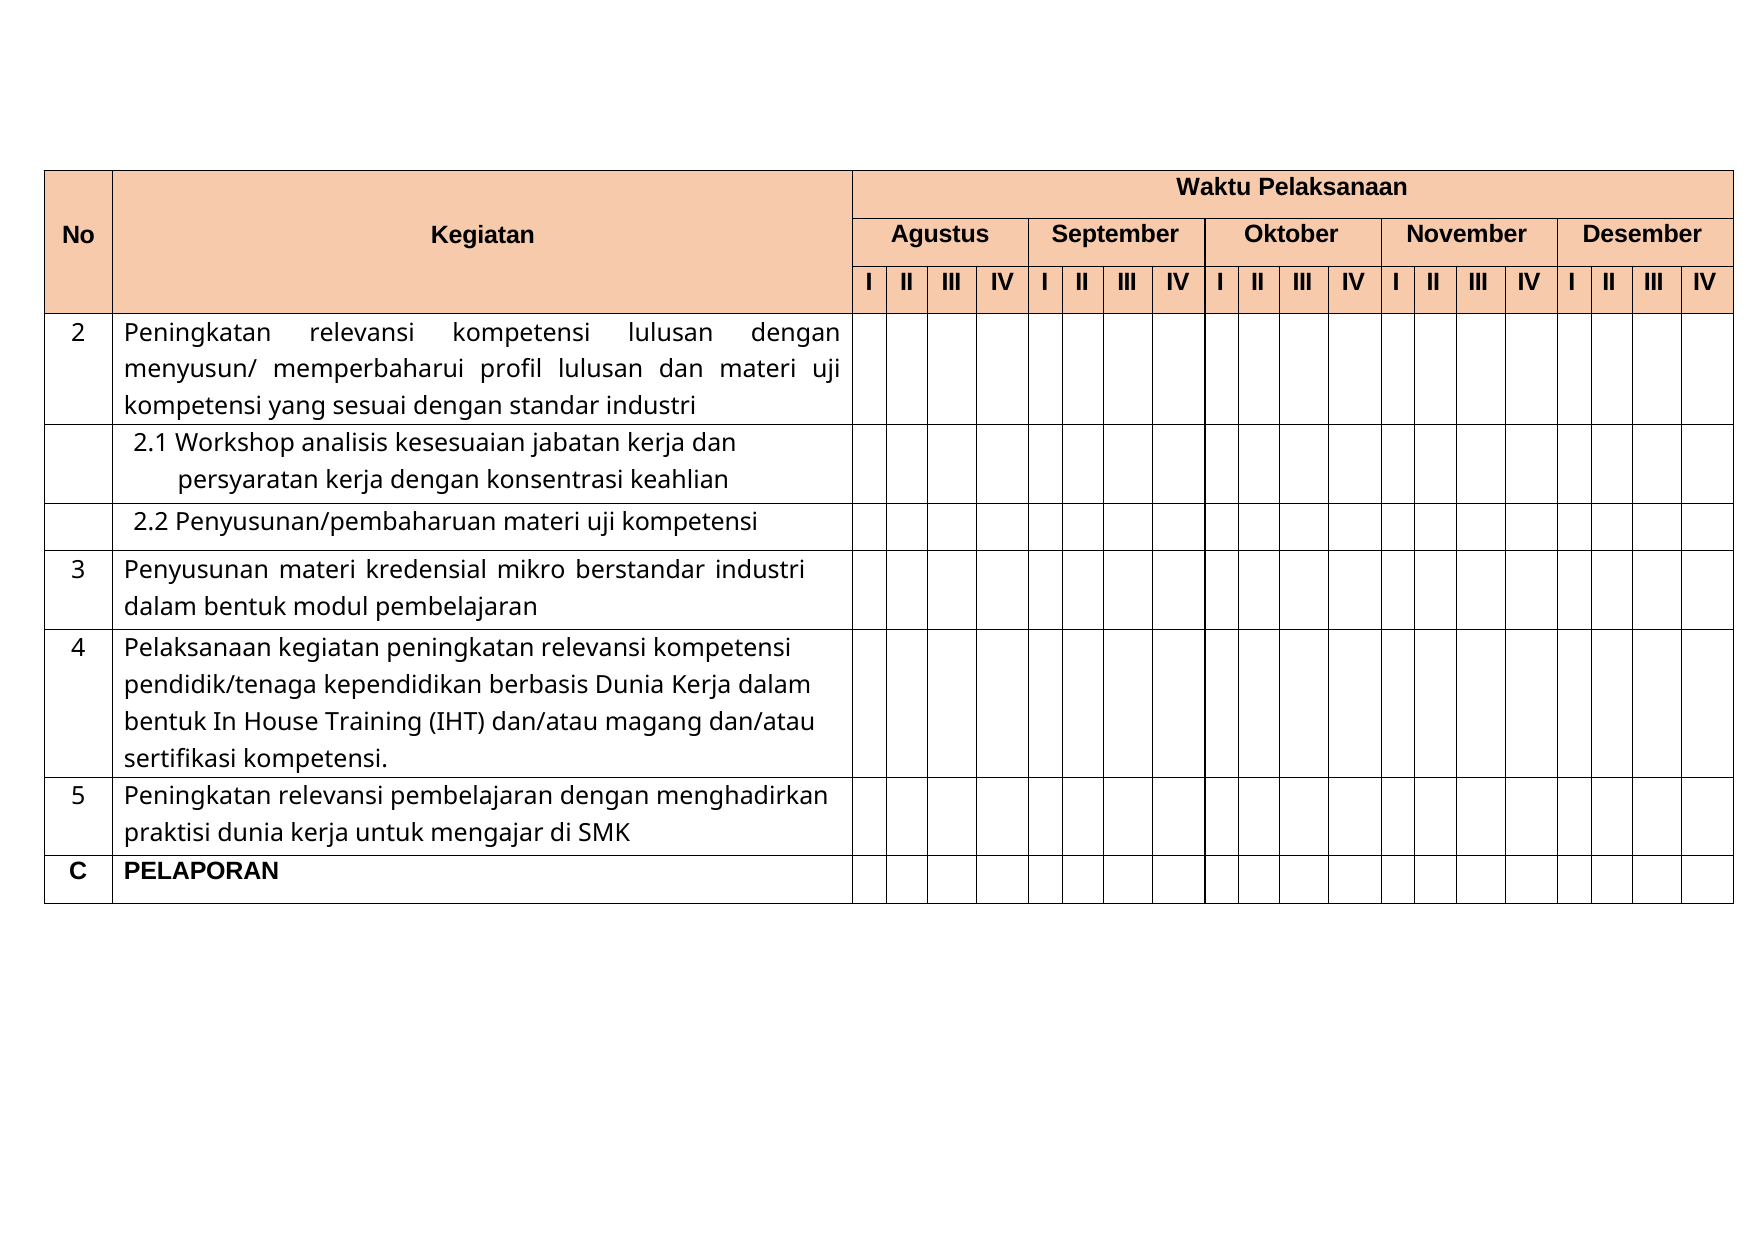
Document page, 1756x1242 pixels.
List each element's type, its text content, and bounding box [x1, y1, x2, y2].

table_cell [1063, 630, 1103, 777]
table_cell [1104, 314, 1152, 424]
table_cell III [1104, 267, 1152, 313]
table_cell [1382, 314, 1414, 424]
table_cell [1029, 778, 1062, 855]
table_cell [887, 630, 927, 777]
table_cell [1153, 551, 1204, 629]
table_cell [887, 551, 927, 629]
table_cell [1558, 778, 1591, 855]
table_cell II [1239, 267, 1279, 313]
table_cell II [887, 267, 927, 313]
table_cell I [1558, 267, 1591, 313]
table_cell [1592, 856, 1632, 903]
table_cell I [1382, 267, 1414, 313]
table_cell [1415, 314, 1456, 424]
table_cell [853, 504, 886, 550]
table_cell IV [1682, 267, 1733, 313]
table_cell [1415, 551, 1456, 629]
table_cell IV [1329, 267, 1381, 313]
table_cell [853, 425, 886, 503]
table_cell [1457, 504, 1505, 550]
table_cell [1280, 425, 1328, 503]
table_cell [928, 425, 976, 503]
table_cell [977, 630, 1028, 777]
table_cell [853, 314, 886, 424]
table_cell [1506, 856, 1557, 903]
table_cell September [1029, 219, 1204, 266]
table_cell [1457, 425, 1505, 503]
table_cell [1029, 551, 1062, 629]
table_cell I [853, 267, 886, 313]
table_header No [45, 171, 112, 313]
table_cell [1280, 504, 1328, 550]
table_cell [853, 630, 886, 777]
table_cell III [1633, 267, 1681, 313]
table_header Kegiatan [113, 171, 852, 313]
table_cell [1506, 425, 1557, 503]
table_cell [1029, 314, 1062, 424]
table_cell [1153, 856, 1204, 903]
table_cell [1239, 778, 1279, 855]
table_cell [977, 504, 1028, 550]
table_cell [1063, 856, 1103, 903]
table_cell [1558, 856, 1591, 903]
table_cell [1682, 856, 1733, 903]
table_cell [1104, 425, 1152, 503]
table_cell [977, 314, 1028, 424]
table_cell [1153, 314, 1204, 424]
table_cell [1280, 314, 1328, 424]
table_cell [1633, 778, 1681, 855]
table_cell [928, 314, 976, 424]
table_cell [1633, 856, 1681, 903]
table_cell [1063, 778, 1103, 855]
table_cell [1592, 778, 1632, 855]
table_cell Desember [1558, 219, 1733, 266]
table_cell [928, 630, 976, 777]
table_cell [1682, 778, 1733, 855]
table_cell I [1029, 267, 1062, 313]
table_cell [1592, 425, 1632, 503]
table_cell [1415, 504, 1456, 550]
table_cell [1633, 314, 1681, 424]
table_cell [1206, 551, 1238, 629]
table_cell [977, 778, 1028, 855]
table_cell III [1280, 267, 1328, 313]
table_cell [1206, 425, 1238, 503]
table_cell [1457, 551, 1505, 629]
table_cell Agustus [853, 219, 1028, 266]
table_cell [1153, 425, 1204, 503]
table_cell [1239, 856, 1279, 903]
table_cell [1506, 314, 1557, 424]
table_cell [1506, 778, 1557, 855]
table_cell [1506, 504, 1557, 550]
table_cell [1104, 551, 1152, 629]
table_cell [887, 425, 927, 503]
table_cell [1153, 630, 1204, 777]
table_cell [1329, 425, 1381, 503]
table_cell [1206, 630, 1238, 777]
table_cell [1239, 314, 1279, 424]
table_cell [1682, 551, 1733, 629]
table_cell [977, 551, 1028, 629]
table_cell [1506, 551, 1557, 629]
table_cell [1329, 630, 1381, 777]
table_cell [1558, 314, 1591, 424]
table_cell [1558, 551, 1591, 629]
table_cell [887, 504, 927, 550]
table_cell Peningkatan relevansi pembelajaran dengan menghadirkan praktisi dunia kerja untuk mengajar di SMK [113, 778, 852, 855]
table_cell C [45, 856, 112, 903]
table_cell [928, 778, 976, 855]
table_cell [1382, 551, 1414, 629]
table_cell 2 [45, 314, 112, 424]
table_cell [1592, 630, 1632, 777]
table_cell [1280, 778, 1328, 855]
table_cell Penyusunan materi kredensial mikro berstandar industri dalam bentuk modul pembelajaran [113, 551, 852, 629]
table_cell [1239, 630, 1279, 777]
table_cell [1558, 504, 1591, 550]
table_cell [1415, 630, 1456, 777]
table_cell Peningkatan relevansi kompetensi lulusan dengan menyusun/ memperbaharui profil lulusan dan materi uji kompetensi yang sesuai dengan standar industri [113, 314, 852, 424]
table_cell [1329, 856, 1381, 903]
table_cell [1457, 314, 1505, 424]
table_cell II [1415, 267, 1456, 313]
table_cell [1329, 504, 1381, 550]
table_cell [853, 778, 886, 855]
table_cell [1633, 425, 1681, 503]
table_cell [1104, 856, 1152, 903]
table_cell [1382, 630, 1414, 777]
table_cell [1280, 551, 1328, 629]
table_cell [1415, 778, 1456, 855]
table_cell [1457, 630, 1505, 777]
table_cell [928, 856, 976, 903]
table_cell [1104, 630, 1152, 777]
table_cell [1592, 314, 1632, 424]
table_cell [1153, 504, 1204, 550]
table_cell [1415, 425, 1456, 503]
table_cell [45, 425, 112, 503]
table_cell [1382, 778, 1414, 855]
table_cell [1558, 425, 1591, 503]
table_cell November [1382, 219, 1557, 266]
table_cell IV [1153, 267, 1204, 313]
table_cell [1457, 856, 1505, 903]
table_cell [1206, 504, 1238, 550]
table_cell [977, 856, 1028, 903]
table_cell [1329, 778, 1381, 855]
table_cell [1682, 314, 1733, 424]
table_cell III [928, 267, 976, 313]
table_cell [1206, 856, 1238, 903]
table_cell [1457, 778, 1505, 855]
table_cell I [1206, 267, 1238, 313]
table_cell [1239, 425, 1279, 503]
table_cell [928, 504, 976, 550]
table_cell IV [977, 267, 1028, 313]
table_cell [1382, 425, 1414, 503]
table_cell [1239, 551, 1279, 629]
table_cell [1682, 425, 1733, 503]
table_cell [1506, 630, 1557, 777]
table_cell [1239, 504, 1279, 550]
table_cell 2.1 Workshop analisis kesesuaian jabatan kerja dan persyaratan kerja dengan konsentrasi keahlian [113, 425, 852, 503]
table_cell III [1457, 267, 1505, 313]
table_cell PELAPORAN [113, 856, 852, 903]
table_cell II [1592, 267, 1632, 313]
table_cell [1280, 630, 1328, 777]
table_cell II [1063, 267, 1103, 313]
table_cell [1415, 856, 1456, 903]
table_cell [853, 551, 886, 629]
table_cell [1063, 425, 1103, 503]
table_cell [1104, 778, 1152, 855]
table_cell [1206, 778, 1238, 855]
table_cell [1153, 778, 1204, 855]
table_cell 2.2 Penyusunan/pembaharuan materi uji kompetensi [113, 504, 852, 550]
table_cell 3 [45, 551, 112, 629]
table_header Waktu Pelaksanaan [853, 171, 1733, 218]
table_cell [1382, 504, 1414, 550]
table_cell IV [1506, 267, 1557, 313]
table_cell [1682, 504, 1733, 550]
table_cell [887, 856, 927, 903]
table_cell [1382, 856, 1414, 903]
table_cell [887, 314, 927, 424]
table_cell 5 [45, 778, 112, 855]
table_cell [928, 551, 976, 629]
table_cell [853, 856, 886, 903]
table_cell 4 [45, 630, 112, 777]
table_cell Pelaksanaan kegiatan peningkatan relevansi kompetensi pendidik/tenaga kependidikan berbasis Dunia Kerja dalam bentuk In House Training (IHT) dan/atau magang dan/atau sertifikasi kompetensi. [113, 630, 852, 777]
table_cell [1104, 504, 1152, 550]
table_cell [1682, 630, 1733, 777]
table_cell [1592, 504, 1632, 550]
table_cell [45, 504, 112, 550]
table_cell [1029, 425, 1062, 503]
table_cell [1029, 856, 1062, 903]
table_cell [1592, 551, 1632, 629]
table_cell [1558, 630, 1591, 777]
table_cell [1029, 504, 1062, 550]
table_cell [1633, 630, 1681, 777]
table_cell [887, 778, 927, 855]
table_cell [1633, 551, 1681, 629]
table_cell [1206, 314, 1238, 424]
table_cell [1280, 856, 1328, 903]
table_cell [1633, 504, 1681, 550]
table_cell [1029, 630, 1062, 777]
table_cell [977, 425, 1028, 503]
table_cell [1063, 314, 1103, 424]
table_cell [1063, 551, 1103, 629]
table_cell Oktober [1206, 219, 1381, 266]
table_cell [1063, 504, 1103, 550]
table_cell [1329, 314, 1381, 424]
table_cell [1329, 551, 1381, 629]
